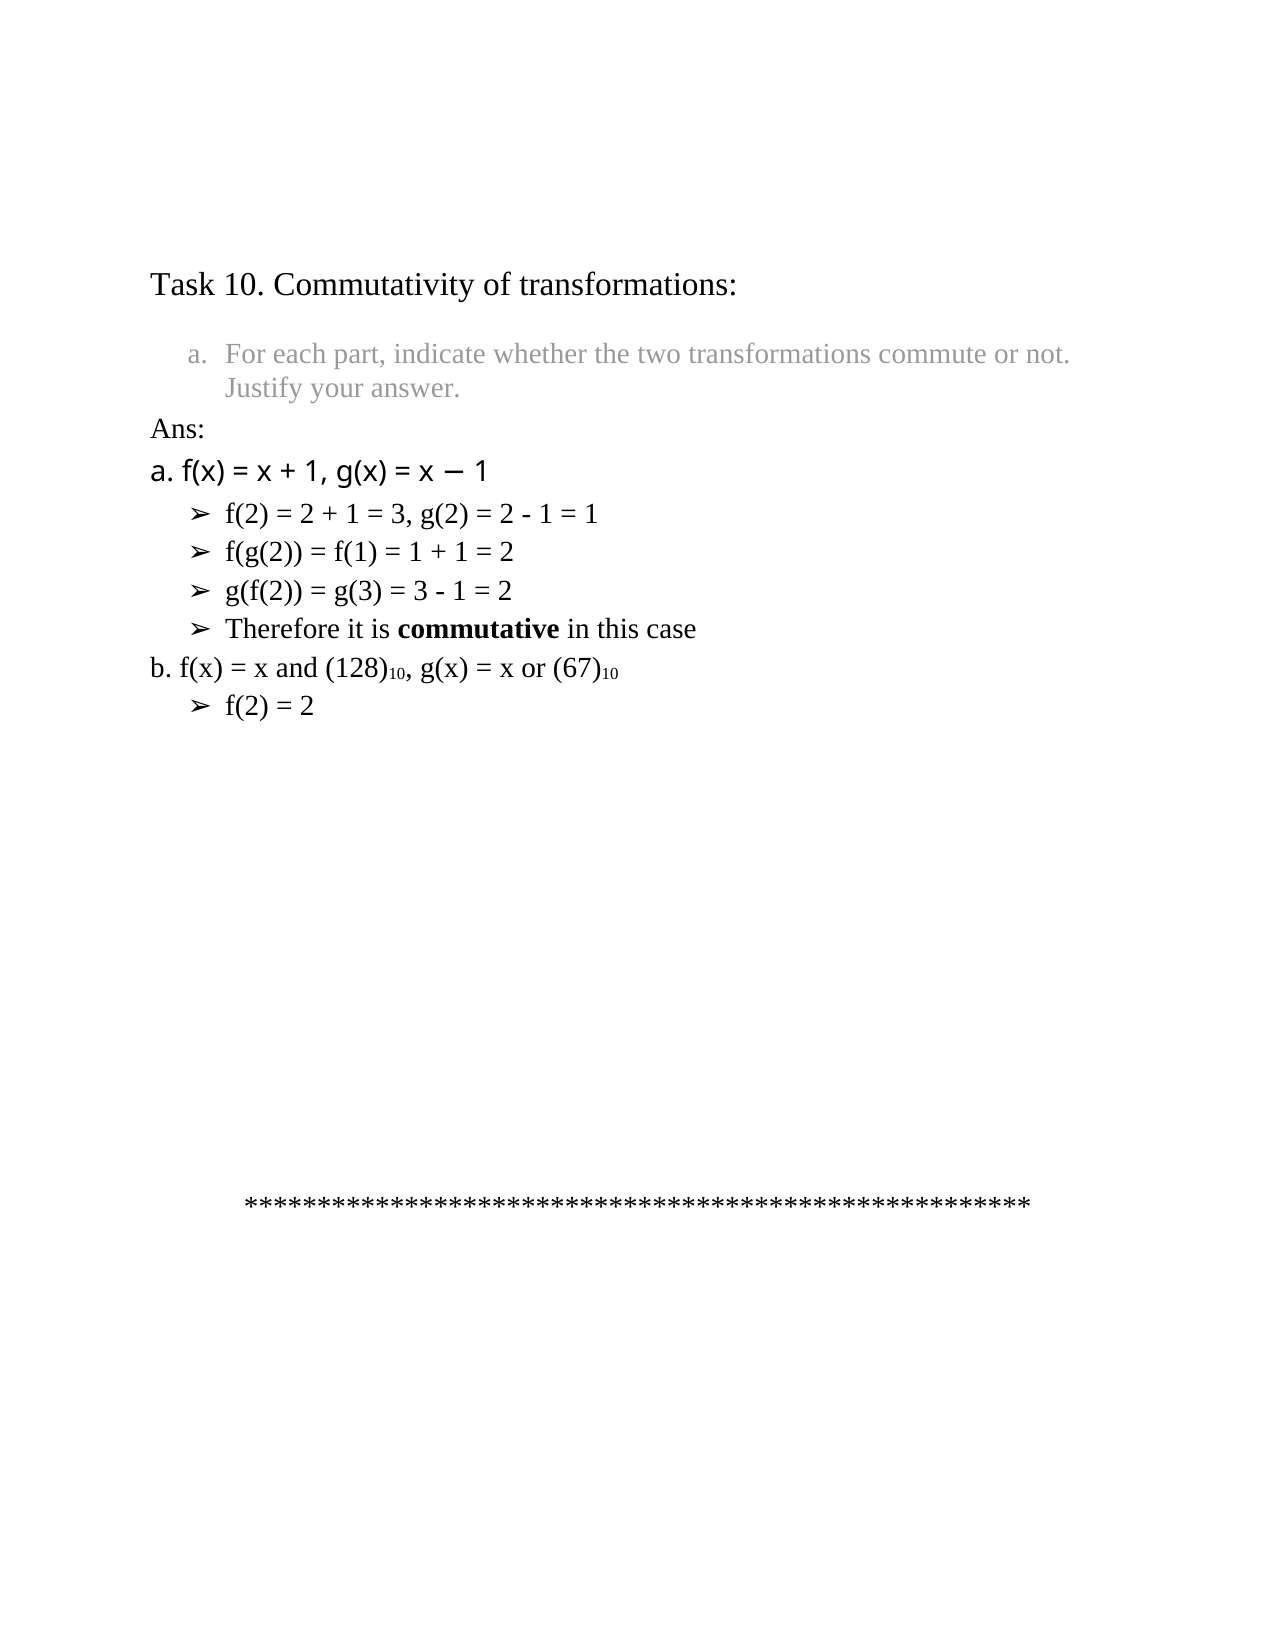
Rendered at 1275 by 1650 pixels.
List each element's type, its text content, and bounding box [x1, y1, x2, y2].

list Therefore it is commutative in this case [187, 611, 1125, 645]
text ****************************************************** [150, 1189, 1125, 1223]
list f(g(2)) = f(1) = 1 + 1 = 2 [187, 534, 1125, 568]
list f(2) = 2 [187, 688, 1125, 722]
subtitle For each part, indicate whether the two transformations commute or not. Justify your answer. [187, 336, 1125, 403]
text Ans: [150, 412, 1125, 445]
subtitle Task 10. Commutativity of transformations: [150, 264, 1125, 303]
list f(2) = 2 + 1 = 3, g(2) = 2 - 1 = 1 [187, 496, 1125, 529]
list g(f(2)) = g(3) = 3 - 1 = 2 [187, 573, 1125, 606]
text a. f(x) = x + 1, g(x) = x − 1 [150, 450, 1125, 490]
text b. f(x) = x and (128)10, g(x) = x or (67)10 [150, 650, 1125, 683]
